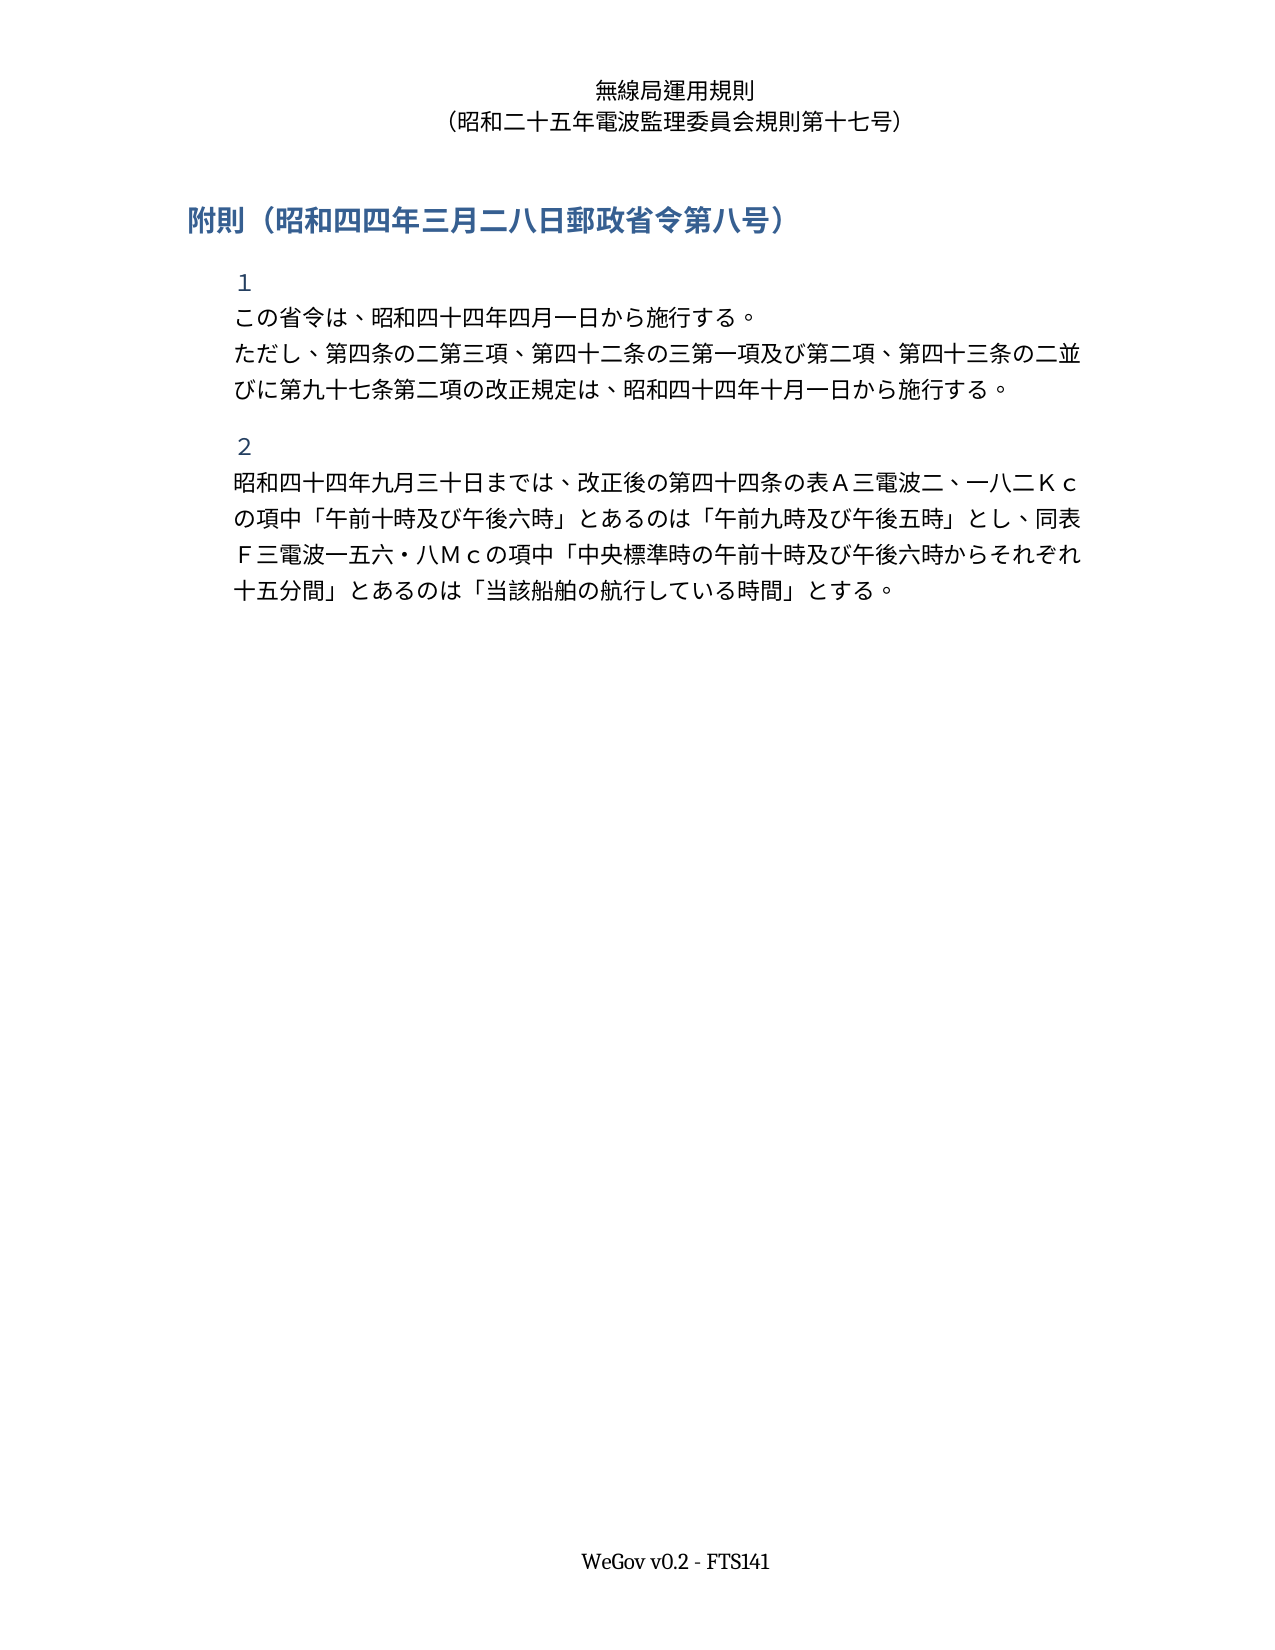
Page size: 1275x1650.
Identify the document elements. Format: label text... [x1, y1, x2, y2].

subtitle ２ [233, 431, 1087, 462]
text 昭和四十四年九月三十日までは、改正後の第四十四条の表Ａ三電波二、一八二Ｋｃの項中「午前十時及び午後六時」とあるのは「午前九時及び午後五時」とし、同表Ｆ三電波一五六・八Ｍｃの項中「中央標準時の午前十時及び午後六時からそれぞれ十五分間」とあるのは「当該船舶の航行している時間」とする。 [233, 467, 1087, 606]
subtitle 附則（昭和四四年三月二八日郵政省令第八号） [187, 200, 1087, 240]
text この省令は、昭和四十四年四月一日から施行する。 ただし、第四条の二第三項、第四十二条の三第一項及び第二項、第四十三条の二並びに第九十七条第二項の改正規定は、昭和四十四年十月一日から施行する。 [233, 302, 1087, 406]
subtitle １ [233, 266, 1087, 298]
